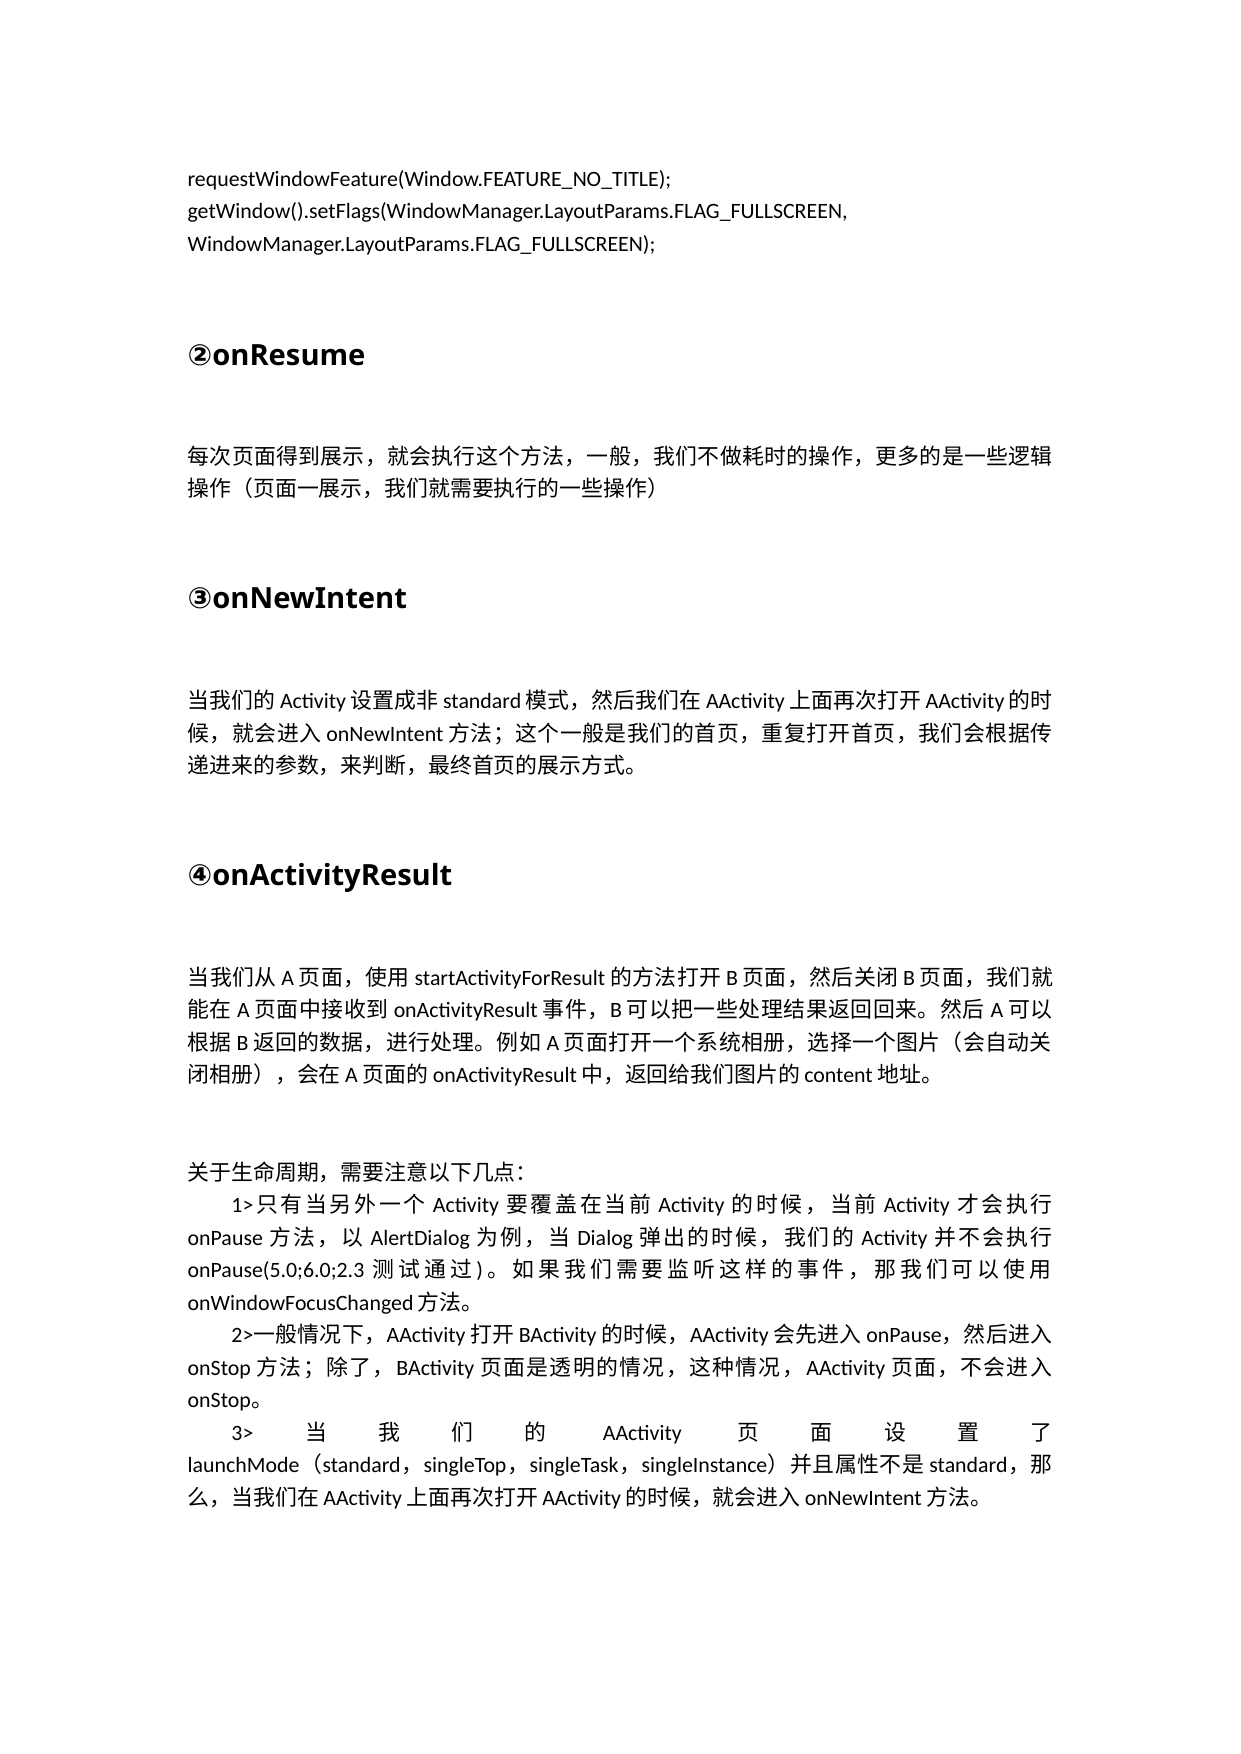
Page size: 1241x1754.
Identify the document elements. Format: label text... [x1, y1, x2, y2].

text 2>一般情况下，AActivity打开BActivity的时候，AActivity会先进入onPause，然后进入onStop方法；除了，BActivity页面是透明的情况，这种情况，AActivity页面，不会进入onStop。 [187, 1317, 1053, 1414]
text 每次页面得到展示，就会执行这个方法，一般，我们不做耗时的操作，更多的是一些逻辑操作（页面一展示，我们就需要执行的一些操作） [187, 438, 1053, 503]
text getWindow().setFlags(WindowManager.LayoutParams.FLAG_FULLSCREEN, WindowManager.LayoutParams.FLAG_FULLSCREEN); [187, 194, 1053, 259]
text 当我们从A页面，使用startActivityForResult的方法打开B页面，然后关闭B页面，我们就能在A页面中接收到onActivityResult事件，B可以把一些处理结果返回回来。然后A可以根据B返回的数据，进行处理。例如A页面打开一个系统相册，选择一个图片（会自动关闭相册），会在A 页面的onActivityResult中，返回给我们图片的content地址。 [187, 959, 1053, 1089]
text 3>当我们的AActivity页面设置了launchMode（standard，singleTop，singleTask，singleInstance）并且属性不是standard，那么，当我们在AActivity上面再次打开AActivity的时候，就会进入onNewIntent方法。 [187, 1414, 1053, 1512]
text 1>只有当另外一个Activity要覆盖在当前Activity的时候，当前Activity才会执行onPause方法，以AlertDialog为例，当Dialog弹出的时候，我们的Activity并不会执行onPause(5.0;6.0;2.3测试通过)。如果我们需要监听这样的事件，那我们可以使用onWindowFocusChanged方法。 [187, 1187, 1053, 1317]
text requestWindowFeature(Window.FEATURE_NO_TITLE); [187, 162, 1053, 194]
text 关于生命周期，需要注意以下几点： [187, 1154, 1053, 1187]
subtitle ④onActivityResult [187, 842, 1053, 907]
text 当我们的Activity设置成非standard模式，然后我们在AActivity上面再次打开AActivity的时候，就会进入onNewIntent方法；这个一般是我们的首页，重复打开首页，我们会根据传递进来的参数，来判断，最终首页的展示方式。 [187, 683, 1053, 780]
subtitle ③onNewIntent [187, 565, 1053, 630]
subtitle ②onResume [187, 321, 1053, 386]
